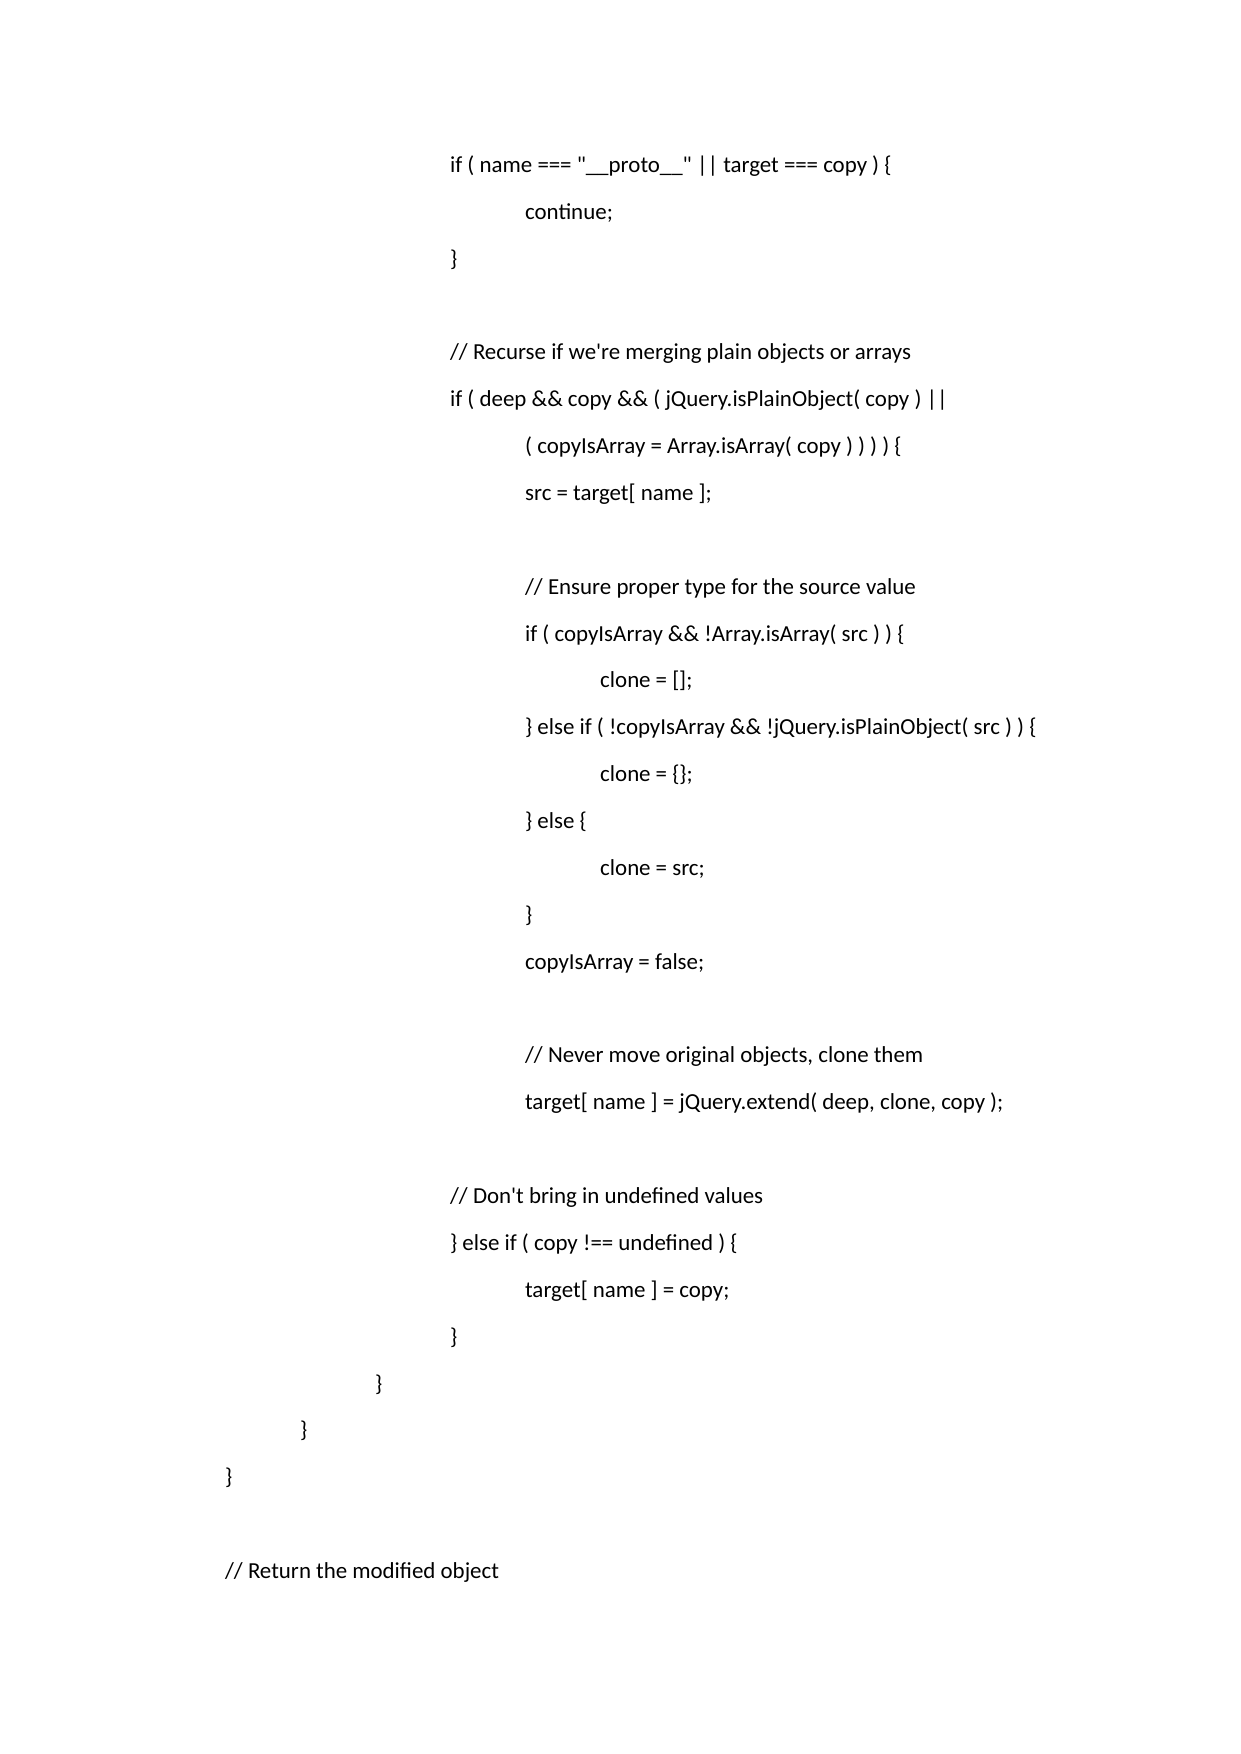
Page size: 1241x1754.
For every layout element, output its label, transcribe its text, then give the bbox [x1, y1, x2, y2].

text if ( copyIsArray && !Array.isArray( src ) ) { [150, 619, 1090, 647]
text } [150, 244, 1090, 272]
text // Never move original objects, clone them [150, 1041, 1090, 1069]
text ( copyIsArray = Array.isArray( copy ) ) ) ) { [150, 431, 1090, 459]
text // Return the modified object [150, 1556, 1090, 1584]
text // Don't bring in undefined values [150, 1181, 1090, 1209]
text target[ name ] = jQuery.extend( deep, clone, copy ); [150, 1087, 1090, 1116]
text if ( name === "__proto__" || target === copy ) { [150, 150, 1090, 178]
text } [150, 1369, 1090, 1397]
text continue; [150, 197, 1090, 225]
text clone = {}; [150, 759, 1090, 787]
text clone = src; [150, 853, 1090, 881]
text } else if ( copy !== undefined ) { [150, 1228, 1090, 1256]
text } [150, 1462, 1090, 1491]
text // Ensure proper type for the source value [150, 572, 1090, 600]
text target[ name ] = copy; [150, 1275, 1090, 1303]
text // Recurse if we're merging plain objects or arrays [150, 337, 1090, 366]
text } else if ( !copyIsArray && !jQuery.isPlainObject( src ) ) { [150, 712, 1090, 741]
text } else { [150, 806, 1090, 834]
text clone = []; [150, 666, 1090, 694]
text } [150, 1416, 1090, 1444]
text if ( deep && copy && ( jQuery.isPlainObject( copy ) || [150, 384, 1090, 412]
text src = target[ name ]; [150, 478, 1090, 506]
text copyIsArray = false; [150, 947, 1090, 975]
text } [150, 900, 1090, 928]
text } [150, 1322, 1090, 1350]
